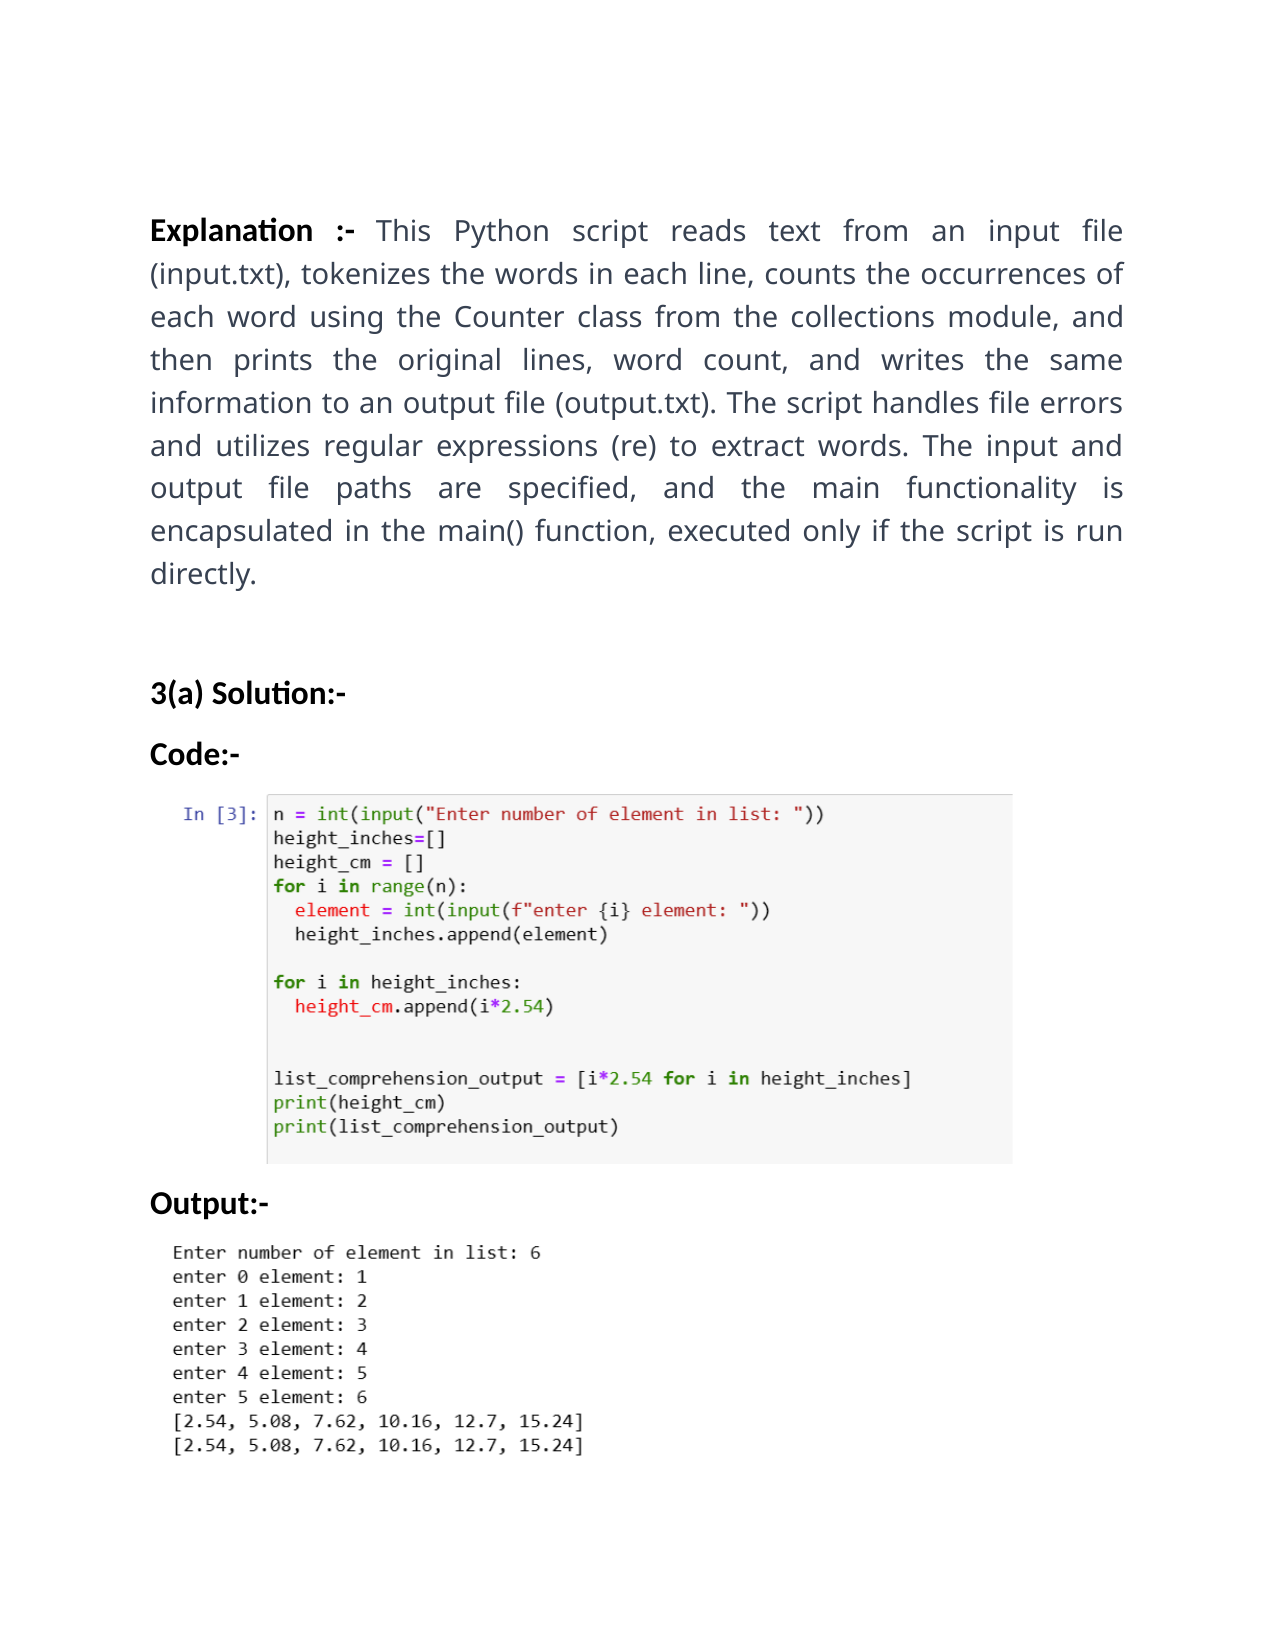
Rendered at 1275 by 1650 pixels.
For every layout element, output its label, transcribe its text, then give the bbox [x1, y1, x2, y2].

text 3(a) Solution:- [150, 672, 1125, 713]
text Output:- [150, 1182, 1125, 1223]
text Code:- [150, 733, 1125, 773]
picture [150, 1242, 682, 1489]
text Explanation :- This Python script reads text from an input file (input.txt), tokenizes the words in each line, counts the occurrences of each word using the Counter class from the collections module, and then prints the original lines, word count, and writes the same information to an output file (output.txt). The script handles file errors and utilizes regular expressions (re) to extract words. The input and output file paths are specified, and the main functionality is encapsulated in the main() function, executed only if the script is run directly. [150, 209, 1125, 593]
picture [150, 793, 1013, 1164]
